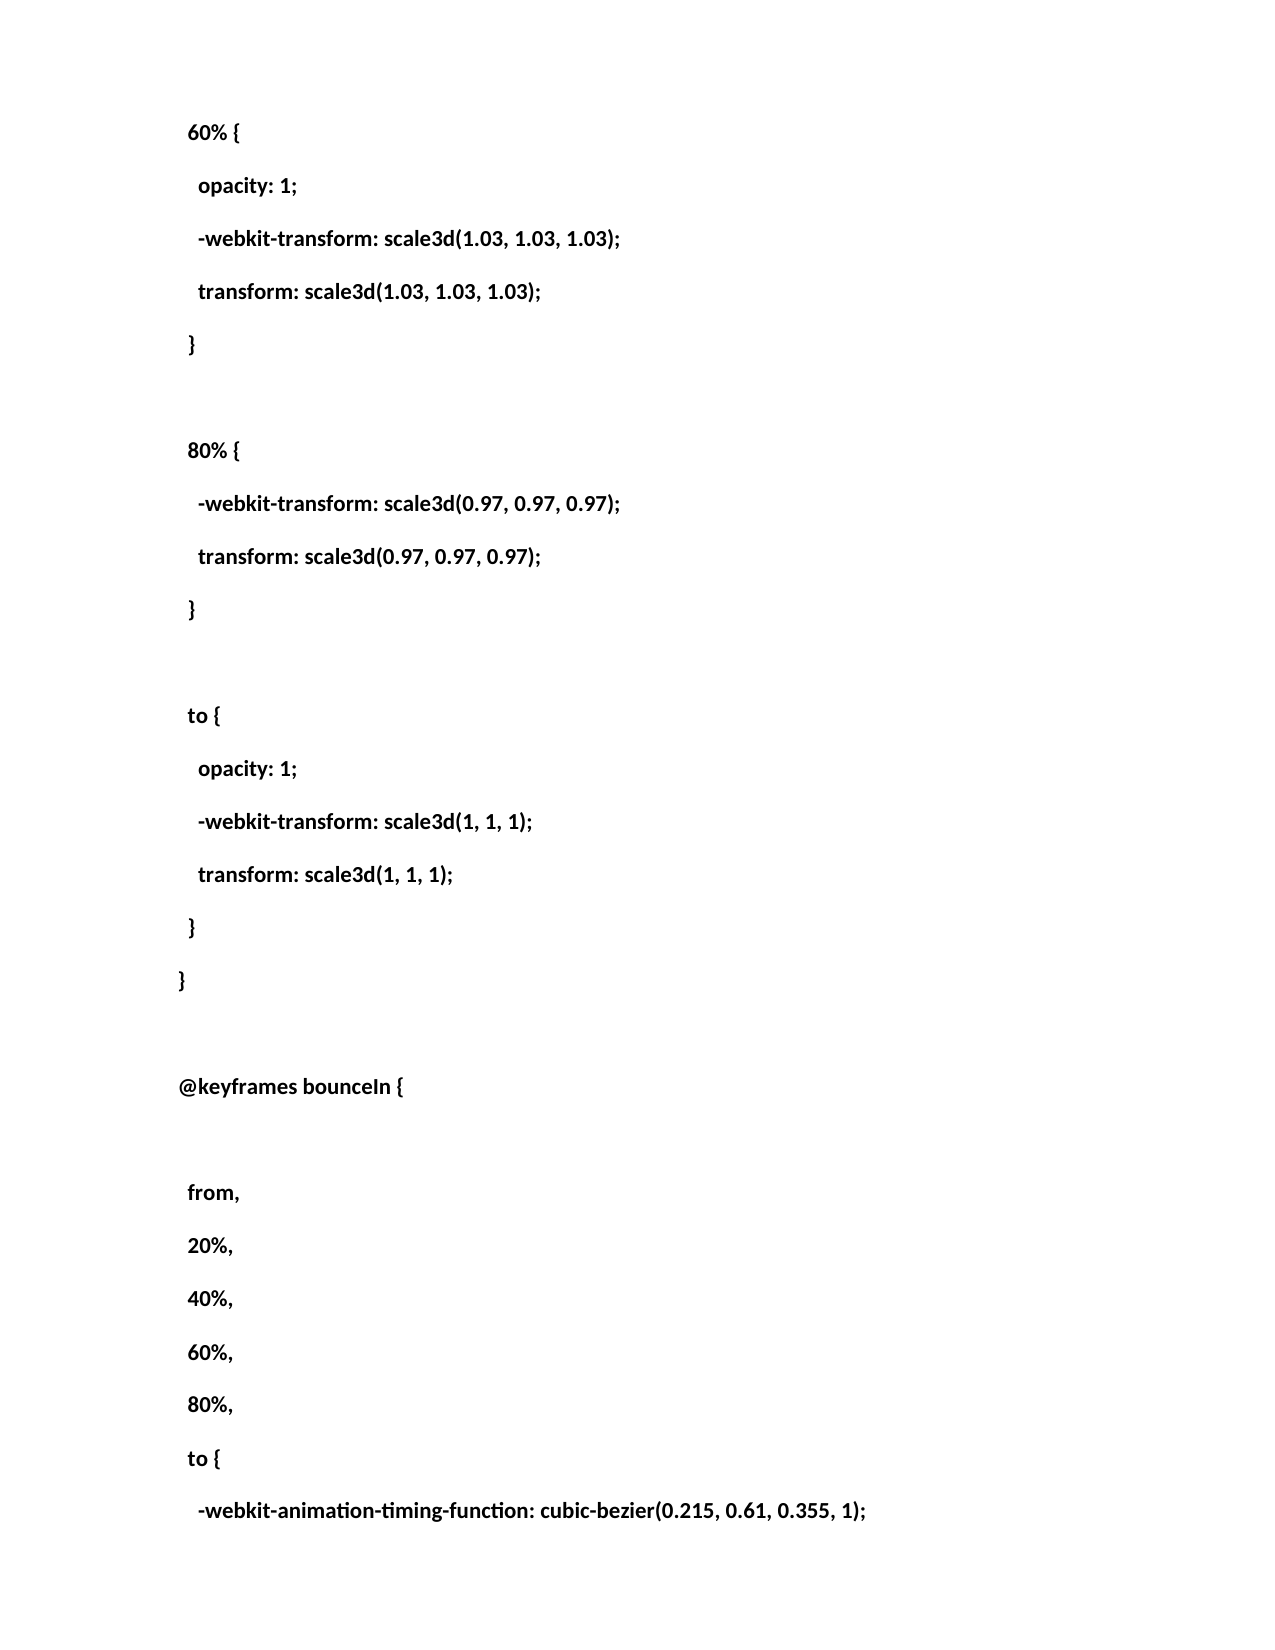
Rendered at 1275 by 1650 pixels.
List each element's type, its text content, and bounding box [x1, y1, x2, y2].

text to { [177, 1444, 1186, 1472]
text } [177, 595, 1186, 623]
text 40%, [177, 1284, 1186, 1313]
text 60%, [177, 1338, 1186, 1366]
text } [177, 913, 1186, 941]
text @keyframes bounceIn { [177, 1072, 1186, 1101]
text 20%, [177, 1232, 1186, 1259]
text 60% { [177, 118, 1186, 146]
text from, [177, 1178, 1186, 1207]
text transform: scale3d(1, 1, 1); [177, 860, 1186, 888]
text transform: scale3d(1.03, 1.03, 1.03); [177, 277, 1186, 305]
text 80%, [177, 1391, 1186, 1419]
text } [177, 330, 1186, 358]
text } [177, 966, 1186, 994]
text -webkit-transform: scale3d(1, 1, 1); [177, 807, 1186, 835]
text transform: scale3d(0.97, 0.97, 0.97); [177, 542, 1186, 570]
text -webkit-transform: scale3d(0.97, 0.97, 0.97); [177, 489, 1186, 517]
text -webkit-transform: scale3d(1.03, 1.03, 1.03); [177, 224, 1186, 252]
text 80% { [177, 436, 1186, 464]
text opacity: 1; [177, 754, 1186, 782]
text opacity: 1; [177, 171, 1186, 199]
text to { [177, 701, 1186, 729]
text -webkit-animation-timing-function: cubic-bezier(0.215, 0.61, 0.355, 1); [177, 1497, 1186, 1525]
